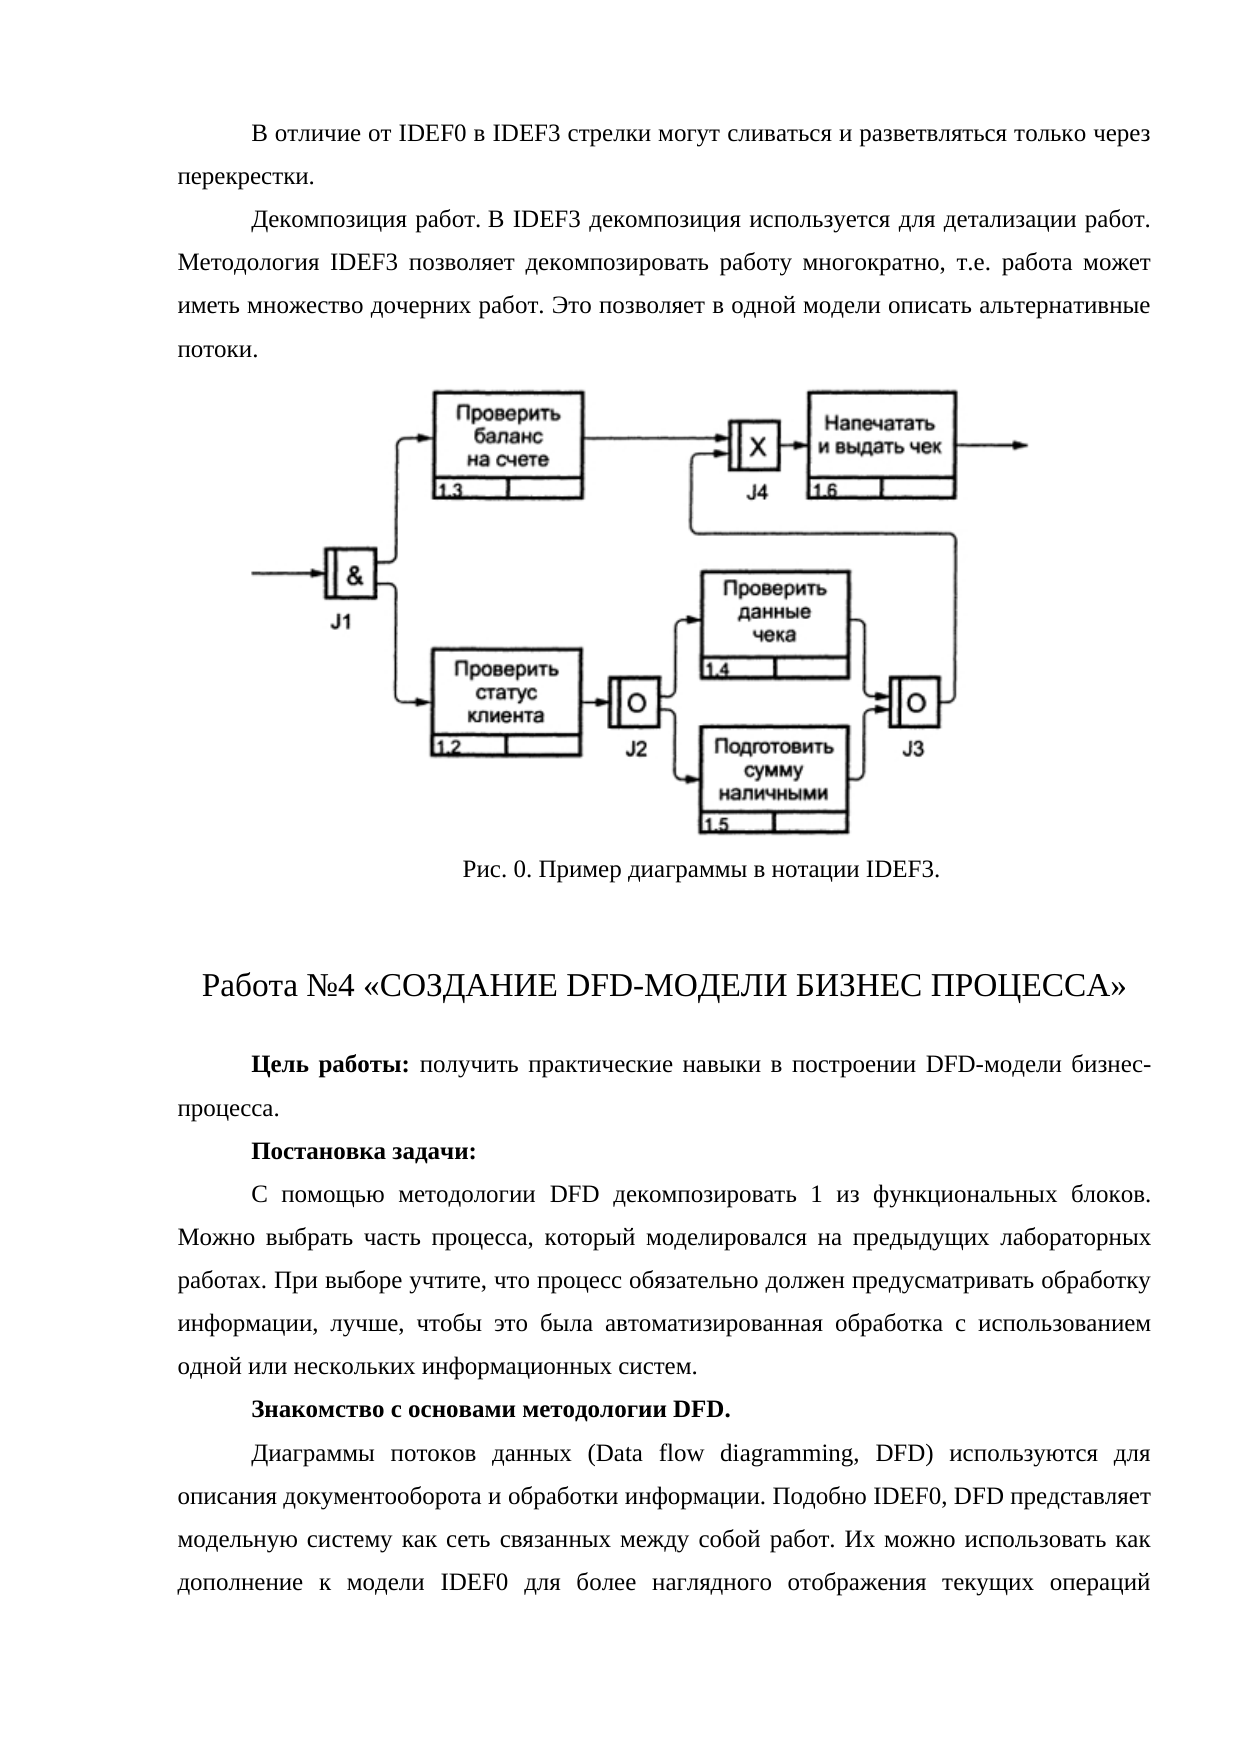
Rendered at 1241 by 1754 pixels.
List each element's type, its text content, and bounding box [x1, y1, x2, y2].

text Знакомство с основами методологии DFD. [177, 1394, 1152, 1423]
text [177, 1438, 1152, 1596]
subtitle Работа №4 «СОЗДАНИЕ DFD-МОДЕЛИ БИЗНЕС ПРОЦЕССА» [177, 965, 1152, 1003]
text С помощью методологии DFD декомпозировать 1 из функциональных блоков. Можно выбрать часть процесса, который моделировался на предыдущих лабораторных работах. При выборе учтите, что процесс обязательно должен предусматривать обработку информации, лучше, чтобы это была автоматизированная обработка с использованием одной или нескольких информационных систем. [177, 1179, 1152, 1380]
text Декомпозиция работ. В IDEF3 декомпозиция используется для детализации работ. Методология IDEF3 позволяет декомпозировать работу многократно, т.е. работа может иметь множество дочерних работ. Это позволяет в одной модели описать альтернативные потоки. [177, 204, 1152, 362]
text В отличие от IDEF0 в IDEF3 стрелки могут сливаться и разветвляться только через перекрестки. [177, 118, 1152, 190]
text Рис. 0. Пример диаграммы в нотации IDEF3. [177, 854, 1152, 882]
text Цель работы: получить практические навыки в построении DFD-модели бизнес-процесса. [177, 1049, 1152, 1121]
text Постановка задачи: [177, 1136, 1152, 1164]
picture [251, 376, 1033, 840]
